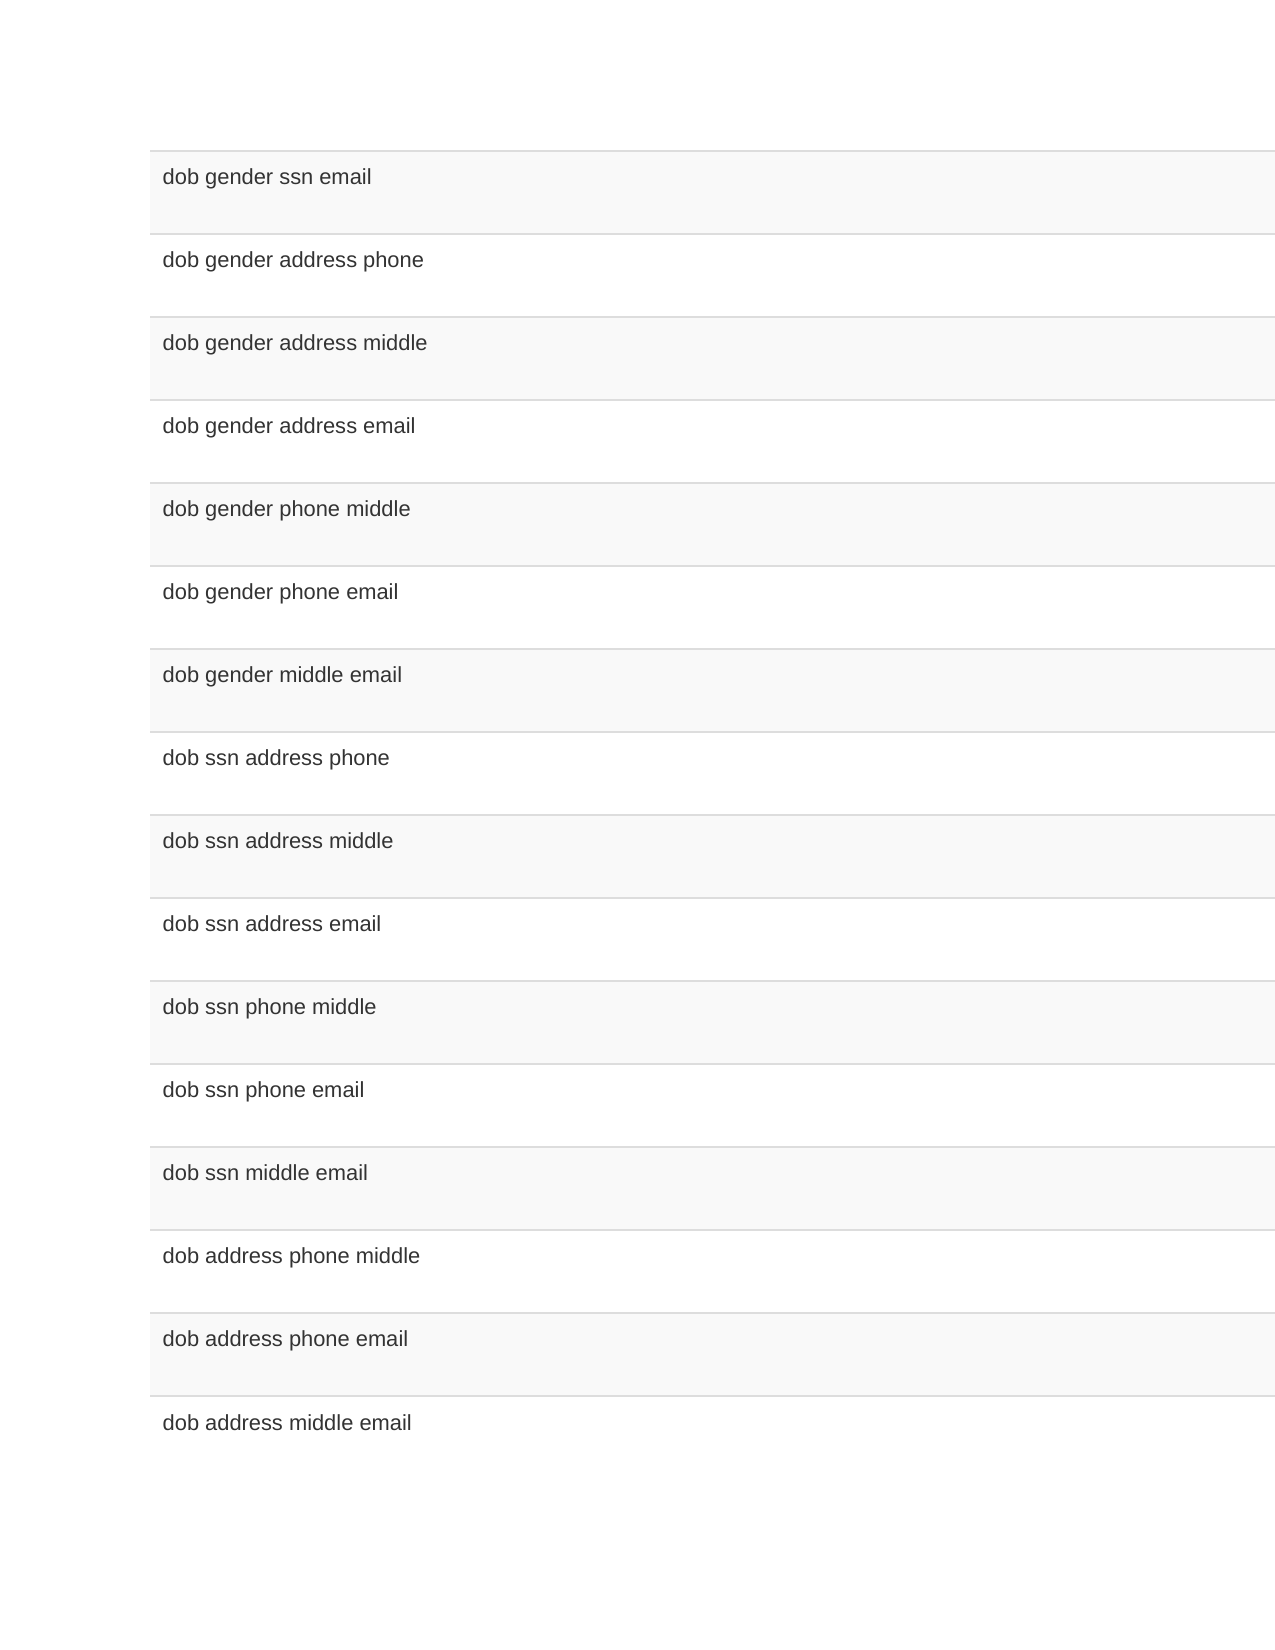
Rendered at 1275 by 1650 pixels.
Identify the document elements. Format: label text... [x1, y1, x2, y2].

table_cell dob gender address phone [150, 235, 1275, 316]
table_cell dob address phone email [150, 1314, 1275, 1395]
table_cell dob ssn address email [150, 899, 1275, 980]
table_cell dob address phone middle [150, 1231, 1275, 1312]
table_cell dob ssn phone middle [150, 982, 1275, 1063]
table_cell dob ssn address middle [150, 816, 1275, 897]
table_cell dob gender address email [150, 401, 1275, 482]
table_cell dob gender ssn email [150, 152, 1275, 233]
table_cell dob gender middle email [150, 650, 1275, 731]
table_cell dob gender phone email [150, 567, 1275, 648]
table_cell dob gender phone middle [150, 484, 1275, 565]
table_cell dob ssn address phone [150, 733, 1275, 814]
table_cell dob ssn middle email [150, 1148, 1275, 1229]
table_cell dob ssn phone email [150, 1065, 1275, 1146]
table_cell dob address middle email [150, 1397, 1275, 1478]
table_cell dob gender address middle [150, 318, 1275, 399]
